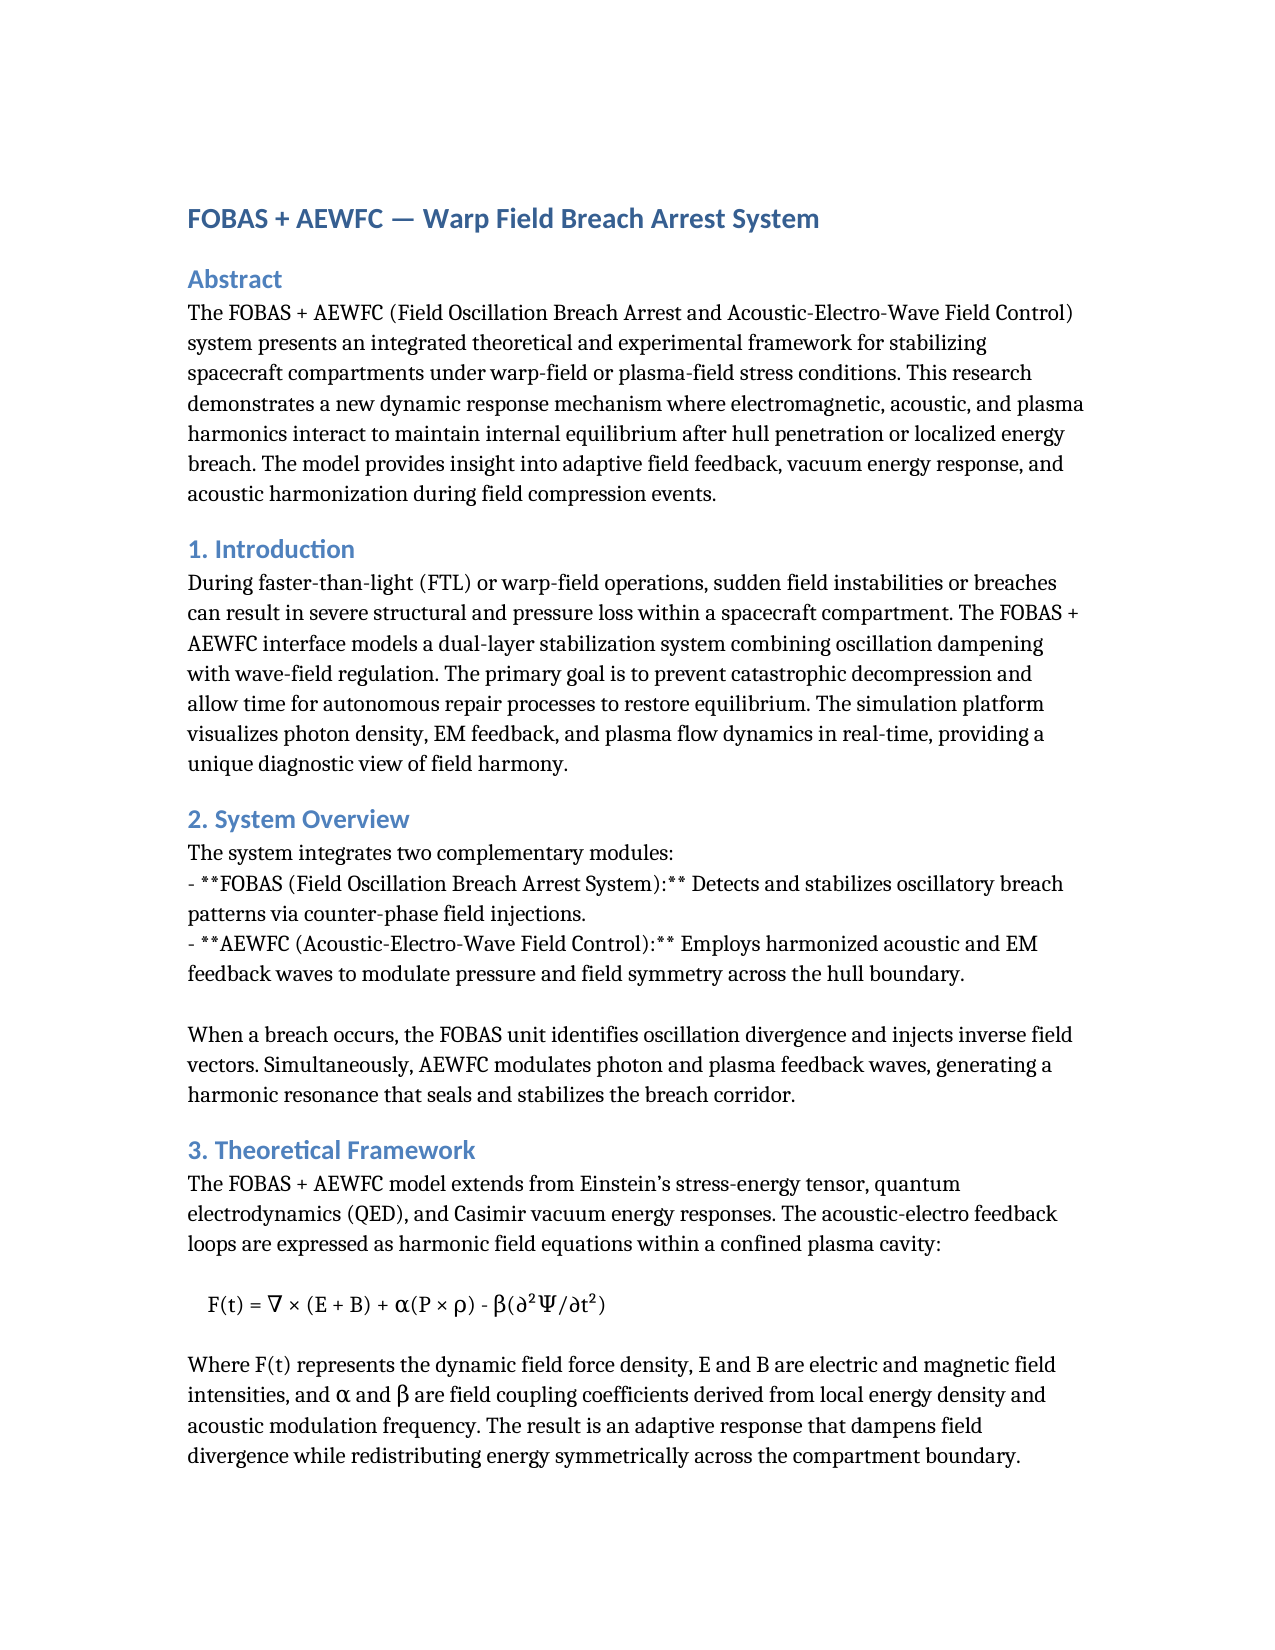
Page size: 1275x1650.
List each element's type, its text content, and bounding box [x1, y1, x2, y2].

text The system integrates two complementary modules: - **FOBAS (Field Oscillation Breach Arrest System):** Detects and stabilizes oscillatory breach patterns via counter-phase field injections. - **AEWFC (Acoustic-Electro-Wave Field Control):** Employs harmonized acoustic and EM feedback waves to modulate pressure and field symmetry across the hull boundary. When a breach occurs, the FOBAS unit identifies oscillation divergence and injects inverse field vectors. Simultaneously, AEWFC modulates photon and plasma feedback waves, generating a harmonic resonance that seals and stabilizes the breach corridor. [187, 840, 1087, 1108]
subtitle 2. System Overview [187, 802, 1087, 835]
subtitle FOBAS + AEWFC — Warp Field Breach Arrest System [187, 200, 1087, 236]
subtitle Abstract [187, 262, 1087, 295]
text During faster-than-light (FTL) or warp-field operations, sudden field instabilities or breaches can result in severe structural and pressure loss within a spacecraft compartment. The FOBAS + AEWFC interface models a dual-layer stabilization system combining oscillation dampening with wave-field regulation. The primary goal is to prevent catastrophic decompression and allow time for autonomous repair processes to restore equilibrium. The simulation platform visualizes photon density, EM feedback, and plasma flow dynamics in real-time, providing a unique diagnostic view of field harmony. [187, 570, 1087, 777]
text The FOBAS + AEWFC model extends from Einstein’s stress-energy tensor, quantum electrodynamics (QED), and Casimir vacuum energy responses. The acoustic-electro feedback loops are expressed as harmonic field equations within a confined plasma cavity: F(t) = ∇ × (E + B) + α(P × ρ) - β(∂²Ψ/∂t²) Where F(t) represents the dynamic field force density, E and B are electric and magnetic field intensities, and α and β are field coupling coefficients derived from local energy density and acoustic modulation frequency. The result is an adaptive response that dampens field divergence while redistributing energy symmetrically across the compartment boundary. [187, 1171, 1087, 1469]
text The FOBAS + AEWFC (Field Oscillation Breach Arrest and Acoustic-Electro-Wave Field Control) system presents an integrated theoretical and experimental framework for stabilizing spacecraft compartments under warp-field or plasma-field stress conditions. This research demonstrates a new dynamic response mechanism where electromagnetic, acoustic, and plasma harmonics interact to maintain internal equilibrium after hull penetration or localized energy breach. The model provides insight into adaptive field feedback, vacuum energy response, and acoustic harmonization during field compression events. [187, 300, 1087, 507]
subtitle 1. Introduction [187, 532, 1087, 565]
subtitle 3. Theoretical Framework [187, 1133, 1087, 1166]
